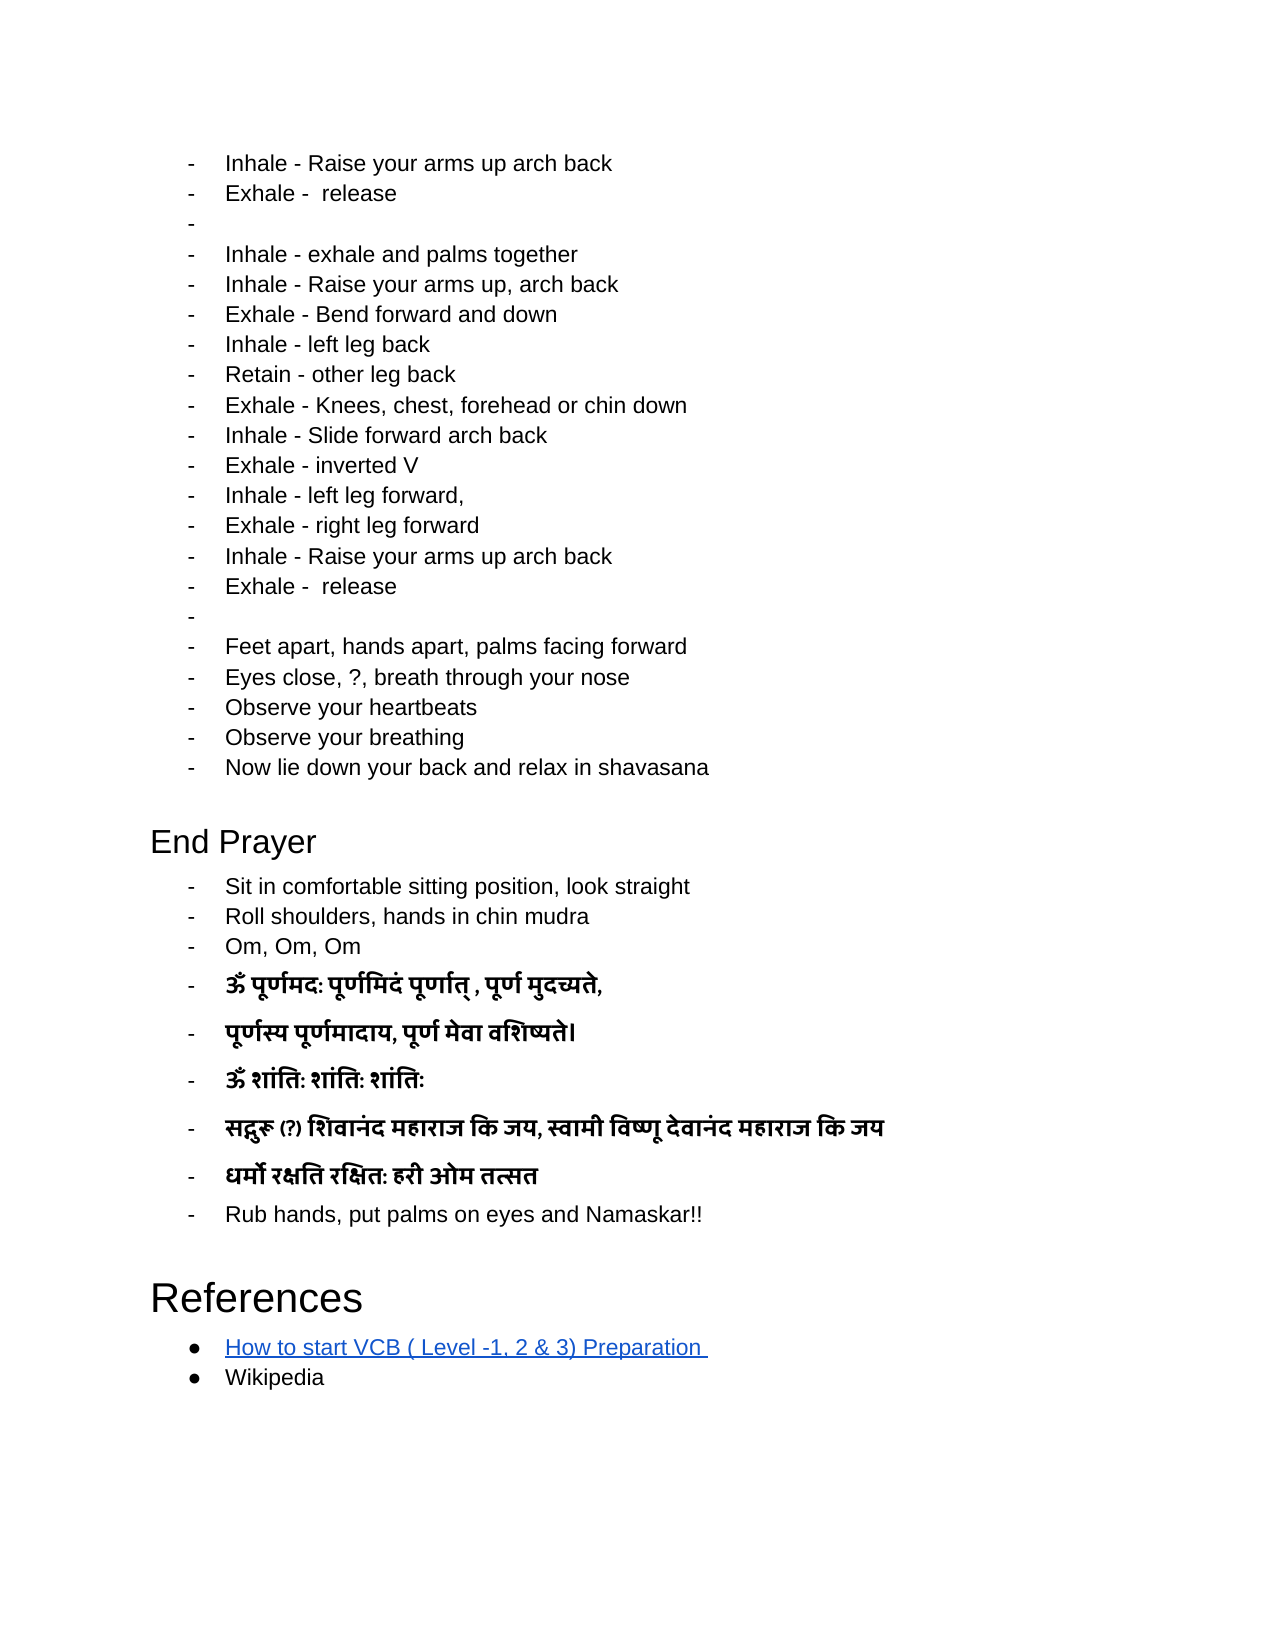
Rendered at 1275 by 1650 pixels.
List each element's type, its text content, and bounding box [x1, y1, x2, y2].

list Observe your breathing [187, 724, 1125, 750]
list Rub hands, put palms on eyes and Namaskar!! [187, 1201, 1125, 1228]
subtitle End Prayer [150, 822, 1125, 860]
list Exhale - inverted V [187, 452, 1125, 478]
subtitle References [150, 1273, 1125, 1321]
list Inhale - exhale and palms together [187, 241, 1125, 267]
list धर्मो रक्षति रक्षित: हरी ओम तत्सत [187, 1154, 1125, 1195]
list Om, Om, Om [187, 933, 1125, 959]
list Inhale - Raise your arms up, arch back [187, 271, 1125, 297]
list Wikipedia [187, 1364, 1125, 1390]
list Exhale - Bend forward and down [187, 301, 1125, 327]
list Inhale - left leg back [187, 331, 1125, 358]
list सद्गुरू (?) शिवानंद महाराज कि जय, स्वामी विष्णू देवानंद महाराज कि जय [187, 1106, 1125, 1148]
list Exhale - release [187, 573, 1125, 599]
list Sit in comfortable sitting position, look straight [187, 873, 1125, 899]
list Exhale - right leg forward [187, 512, 1125, 539]
list Inhale - left leg forward, [187, 482, 1125, 509]
list Observe your heartbeats [187, 694, 1125, 720]
list How to start VCB ( Level -1, 2 & 3) Preparation [187, 1334, 1125, 1360]
list Eyes close, ?, breath through your nose [187, 663, 1125, 690]
list ॐ शांति: शांति: शांतिः [187, 1059, 1125, 1100]
list Inhale - Raise your arms up arch back [187, 150, 1125, 176]
list Inhale - Slide forward arch back [187, 422, 1125, 448]
list Feet apart, hands apart, palms facing forward [187, 633, 1125, 660]
list Exhale - Knees, chest, forehead or chin down [187, 392, 1125, 418]
list Inhale - Raise your arms up arch back [187, 543, 1125, 569]
list Now lie down your back and relax in shavasana [187, 754, 1125, 781]
list पूर्णस्य पूर्णमादाय, पूर्ण मेवा वशिष्यते। [187, 1011, 1125, 1052]
list ॐ पूर्णमद: पूर्णमिदं पूर्णात् , पूर्ण मुदच्यते, [187, 963, 1125, 1005]
list Roll shoulders, hands in chin mudra [187, 903, 1125, 929]
list Exhale - release [187, 180, 1125, 207]
list Retain - other leg back [187, 361, 1125, 388]
